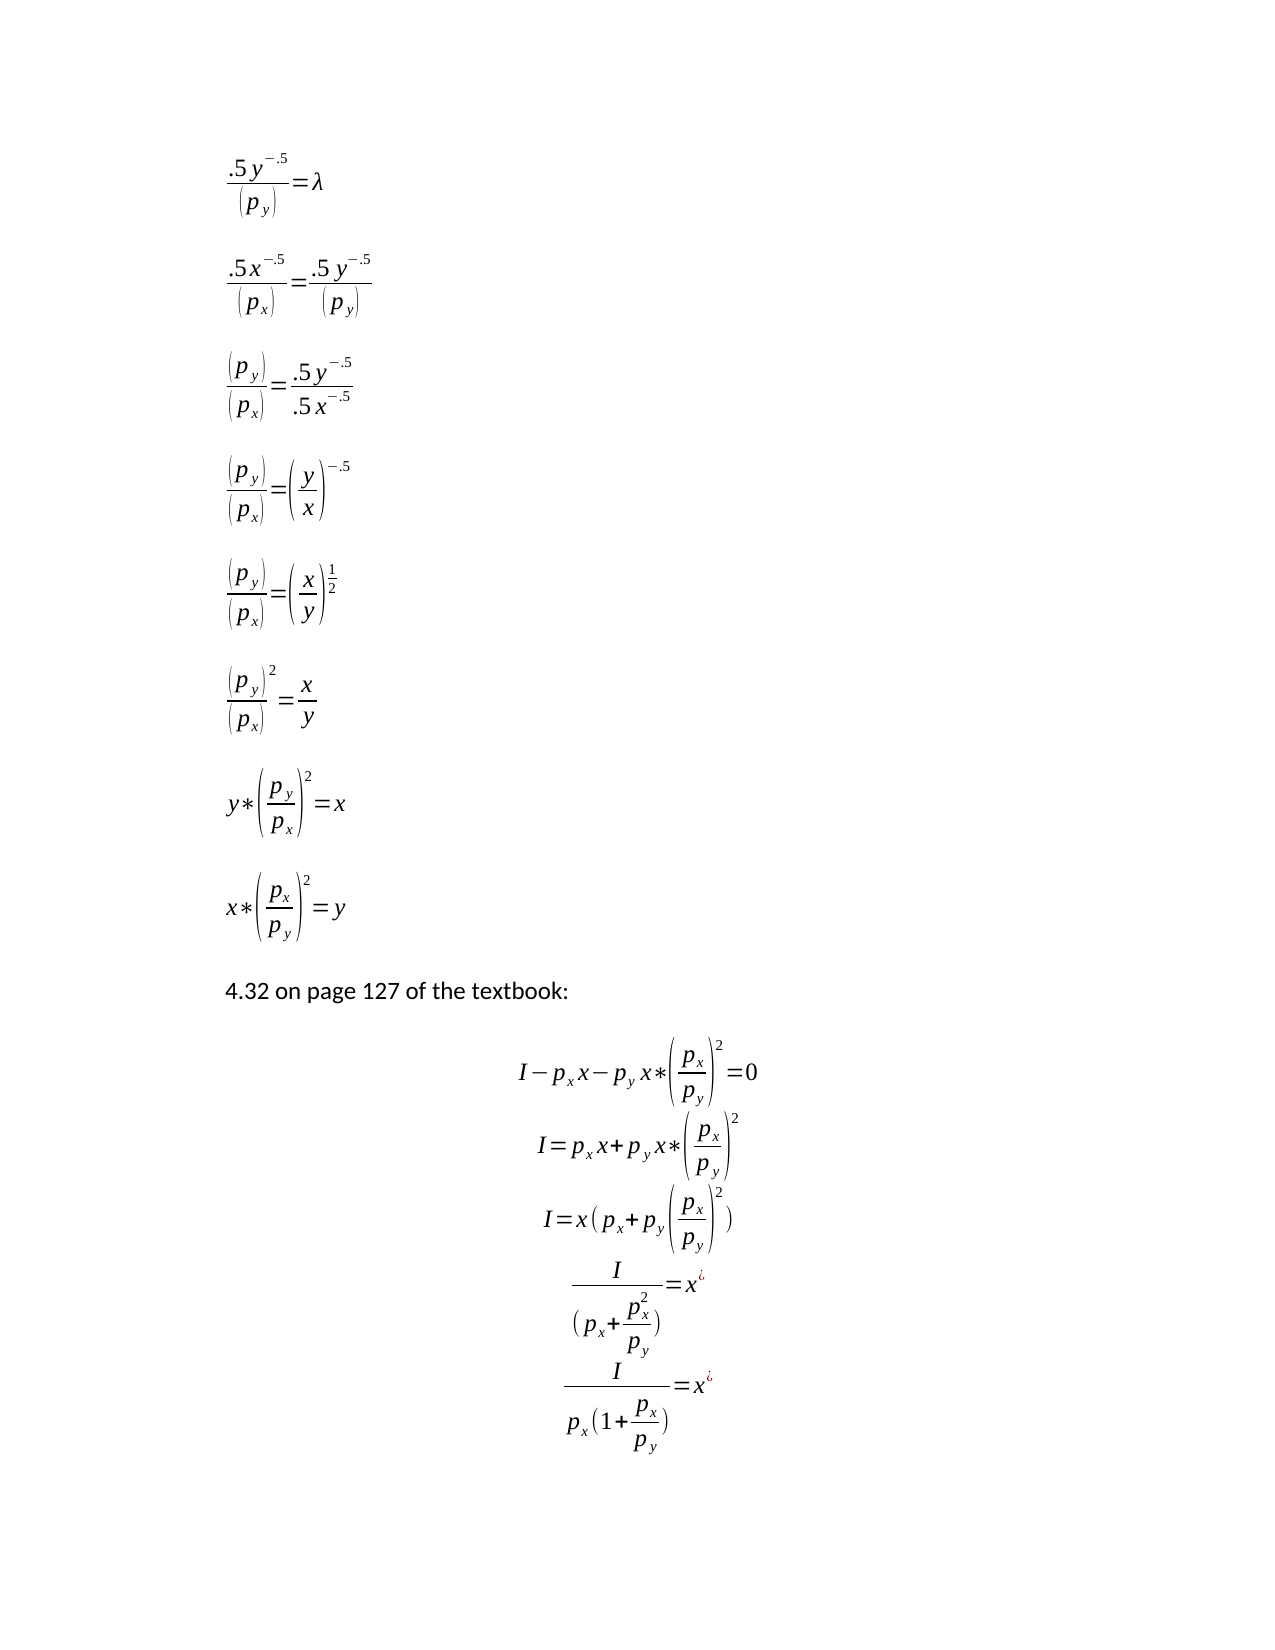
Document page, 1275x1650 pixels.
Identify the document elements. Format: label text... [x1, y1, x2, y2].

list 4.32 on page 127 of the textbook: [225, 975, 1125, 1006]
